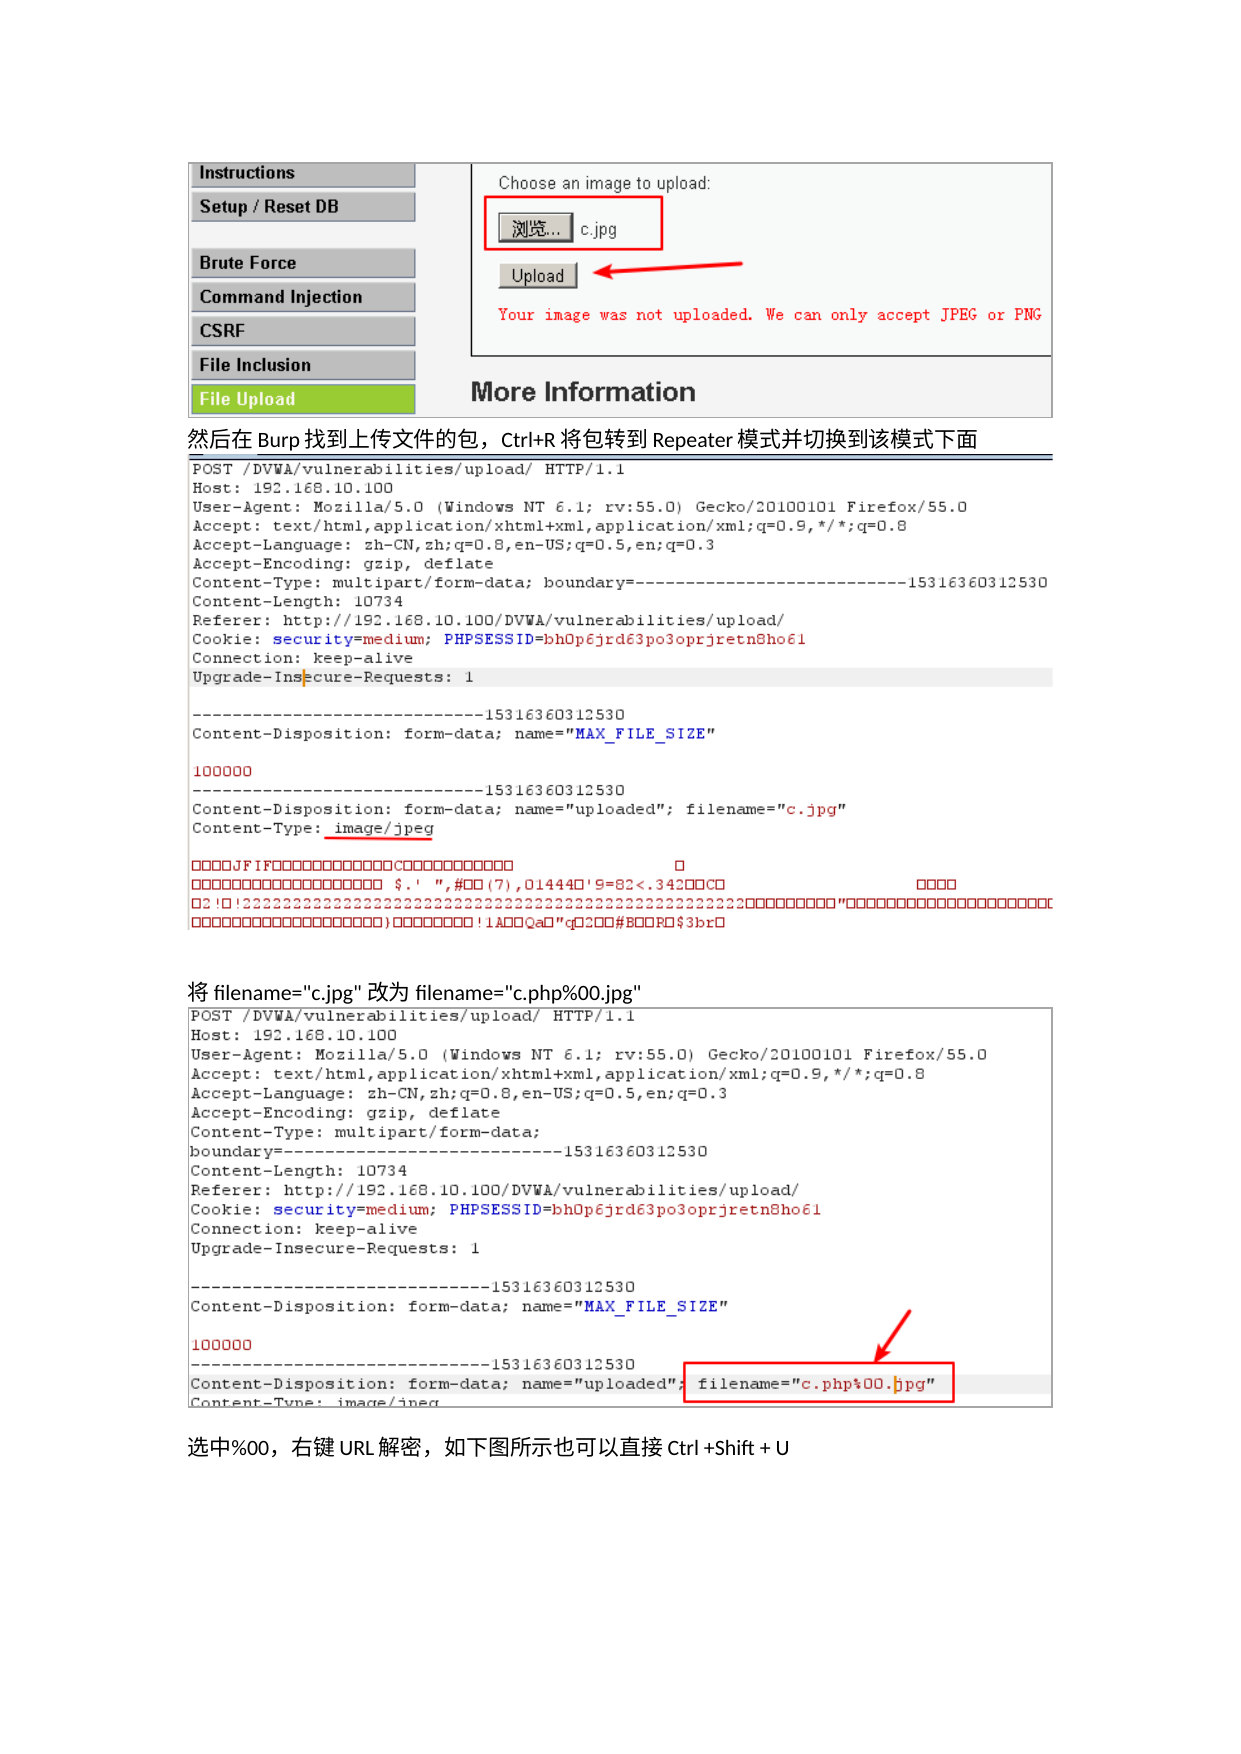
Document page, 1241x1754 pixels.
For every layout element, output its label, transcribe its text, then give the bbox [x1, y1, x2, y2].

picture [187, 454, 1053, 930]
text 然后在Burp找到上传文件的包，Ctrl+R 将包转到Repeater模式并切换到该模式下面 [187, 422, 1053, 454]
text 选中%00，右键URL解密，如下图所示也可以直接Ctrl +Shift + U [187, 1429, 1053, 1462]
text 将filename="c.jpg" 改为 filename="c.php%00.jpg" [187, 974, 1053, 1007]
picture [189, 1009, 1051, 1406]
picture [189, 164, 1051, 417]
